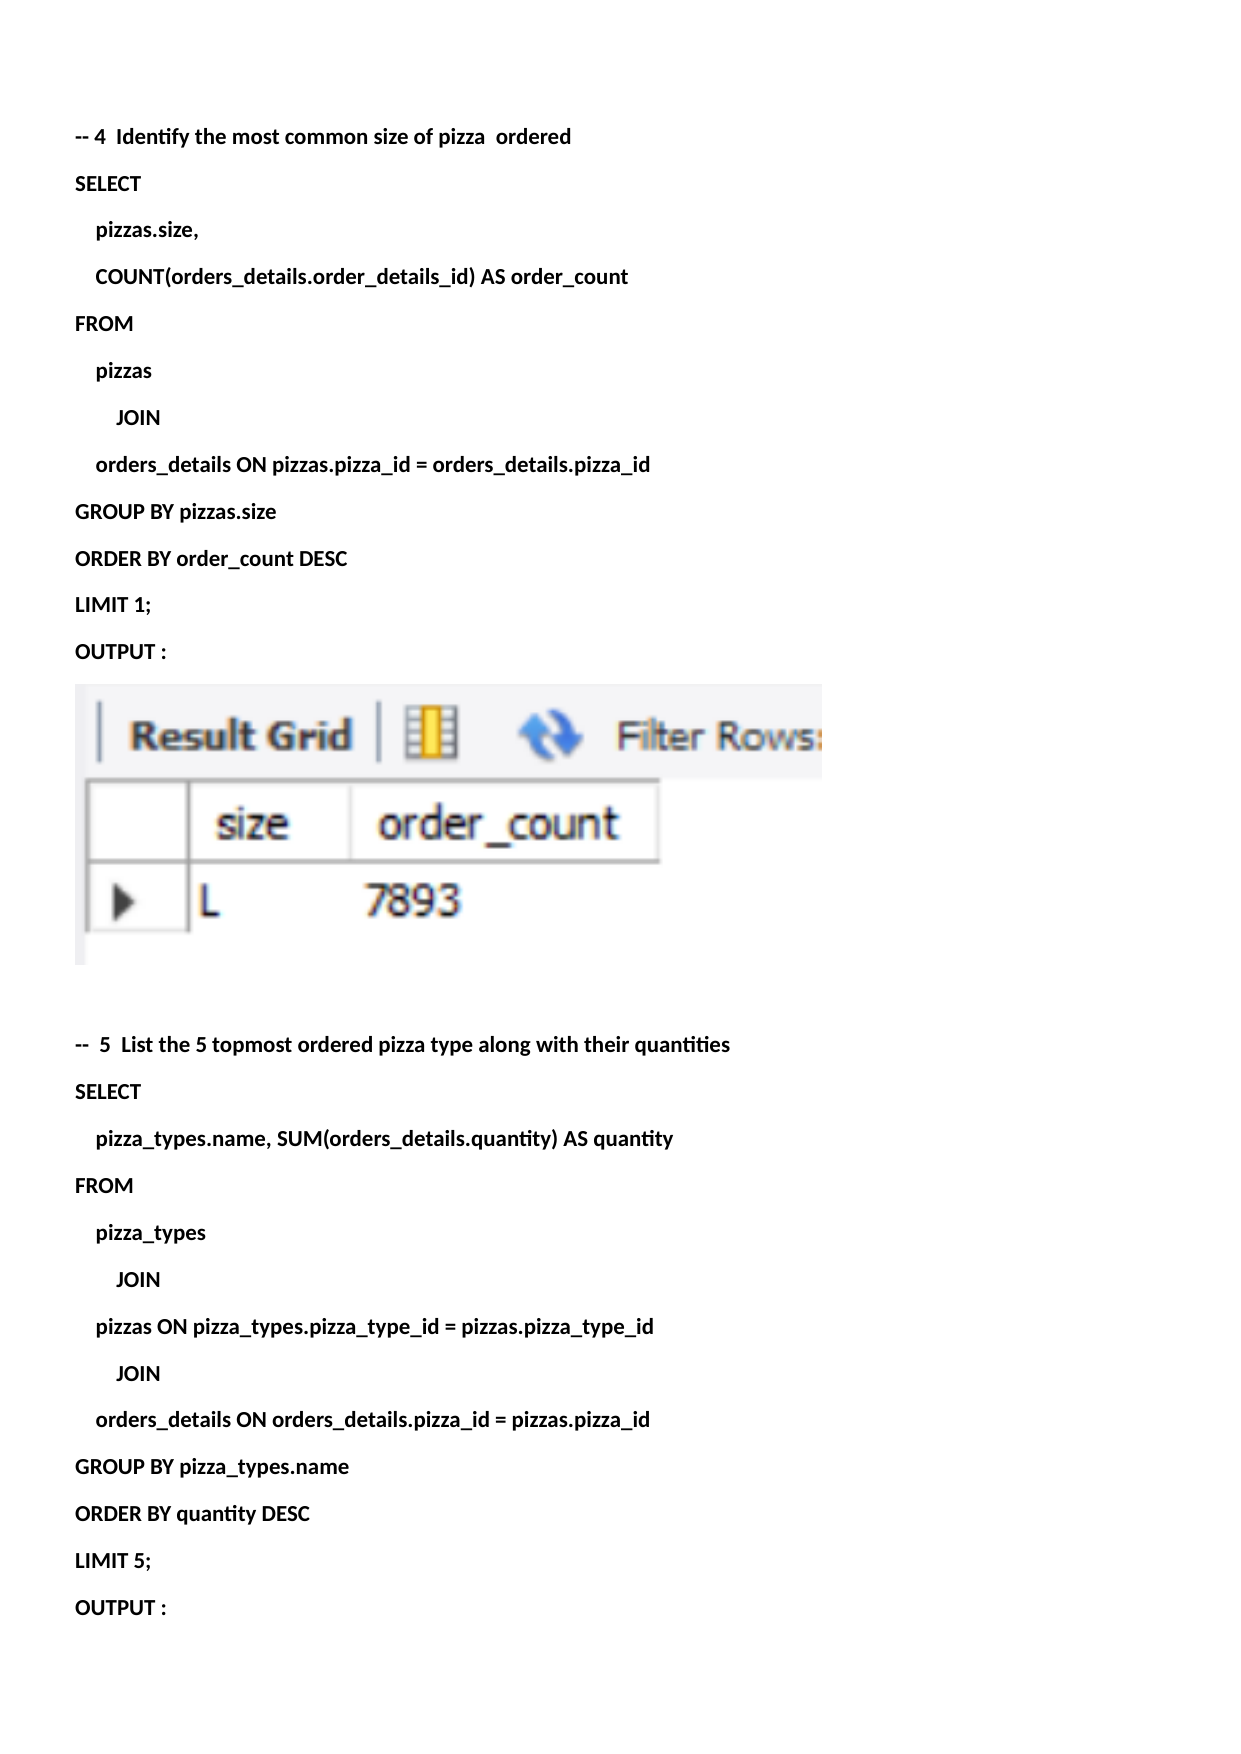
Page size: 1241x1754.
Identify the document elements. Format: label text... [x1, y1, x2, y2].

text FROM [75, 1171, 1165, 1199]
text -- 4 Identify the most common size of pizza ordered [75, 122, 1165, 150]
text SELECT [75, 169, 1165, 197]
text JOIN [75, 1359, 1165, 1387]
text orders_details ON pizzas.pizza_id = orders_details.pizza_id [75, 450, 1165, 478]
text ORDER BY order_count DESC [75, 544, 1165, 572]
text pizzas.size, [75, 216, 1165, 244]
text orders_details ON orders_details.pizza_id = pizzas.pizza_id [75, 1406, 1165, 1433]
text GROUP BY pizza_types.name [75, 1452, 1165, 1480]
text SELECT [75, 1077, 1165, 1105]
text -- 5 List the 5 topmost ordered pizza type along with their quantities [75, 1031, 1165, 1058]
text JOIN [75, 403, 1165, 431]
text OUTPUT : [75, 637, 1165, 666]
text ORDER BY quantity DESC [75, 1499, 1165, 1527]
text OUTPUT : [75, 1593, 1165, 1621]
text GROUP BY pizzas.size [75, 497, 1165, 525]
text pizza_types [75, 1218, 1165, 1246]
text LIMIT 5; [75, 1546, 1165, 1574]
text FROM [75, 309, 1165, 337]
text pizzas ON pizza_types.pizza_type_id = pizzas.pizza_type_id [75, 1312, 1165, 1340]
picture [75, 684, 822, 965]
text pizzas [75, 356, 1165, 384]
text pizza_types.name, SUM(orders_details.quantity) AS quantity [75, 1124, 1165, 1152]
text JOIN [75, 1265, 1165, 1293]
text COUNT(orders_details.order_details_id) AS order_count [75, 262, 1165, 291]
text LIMIT 1; [75, 591, 1165, 619]
